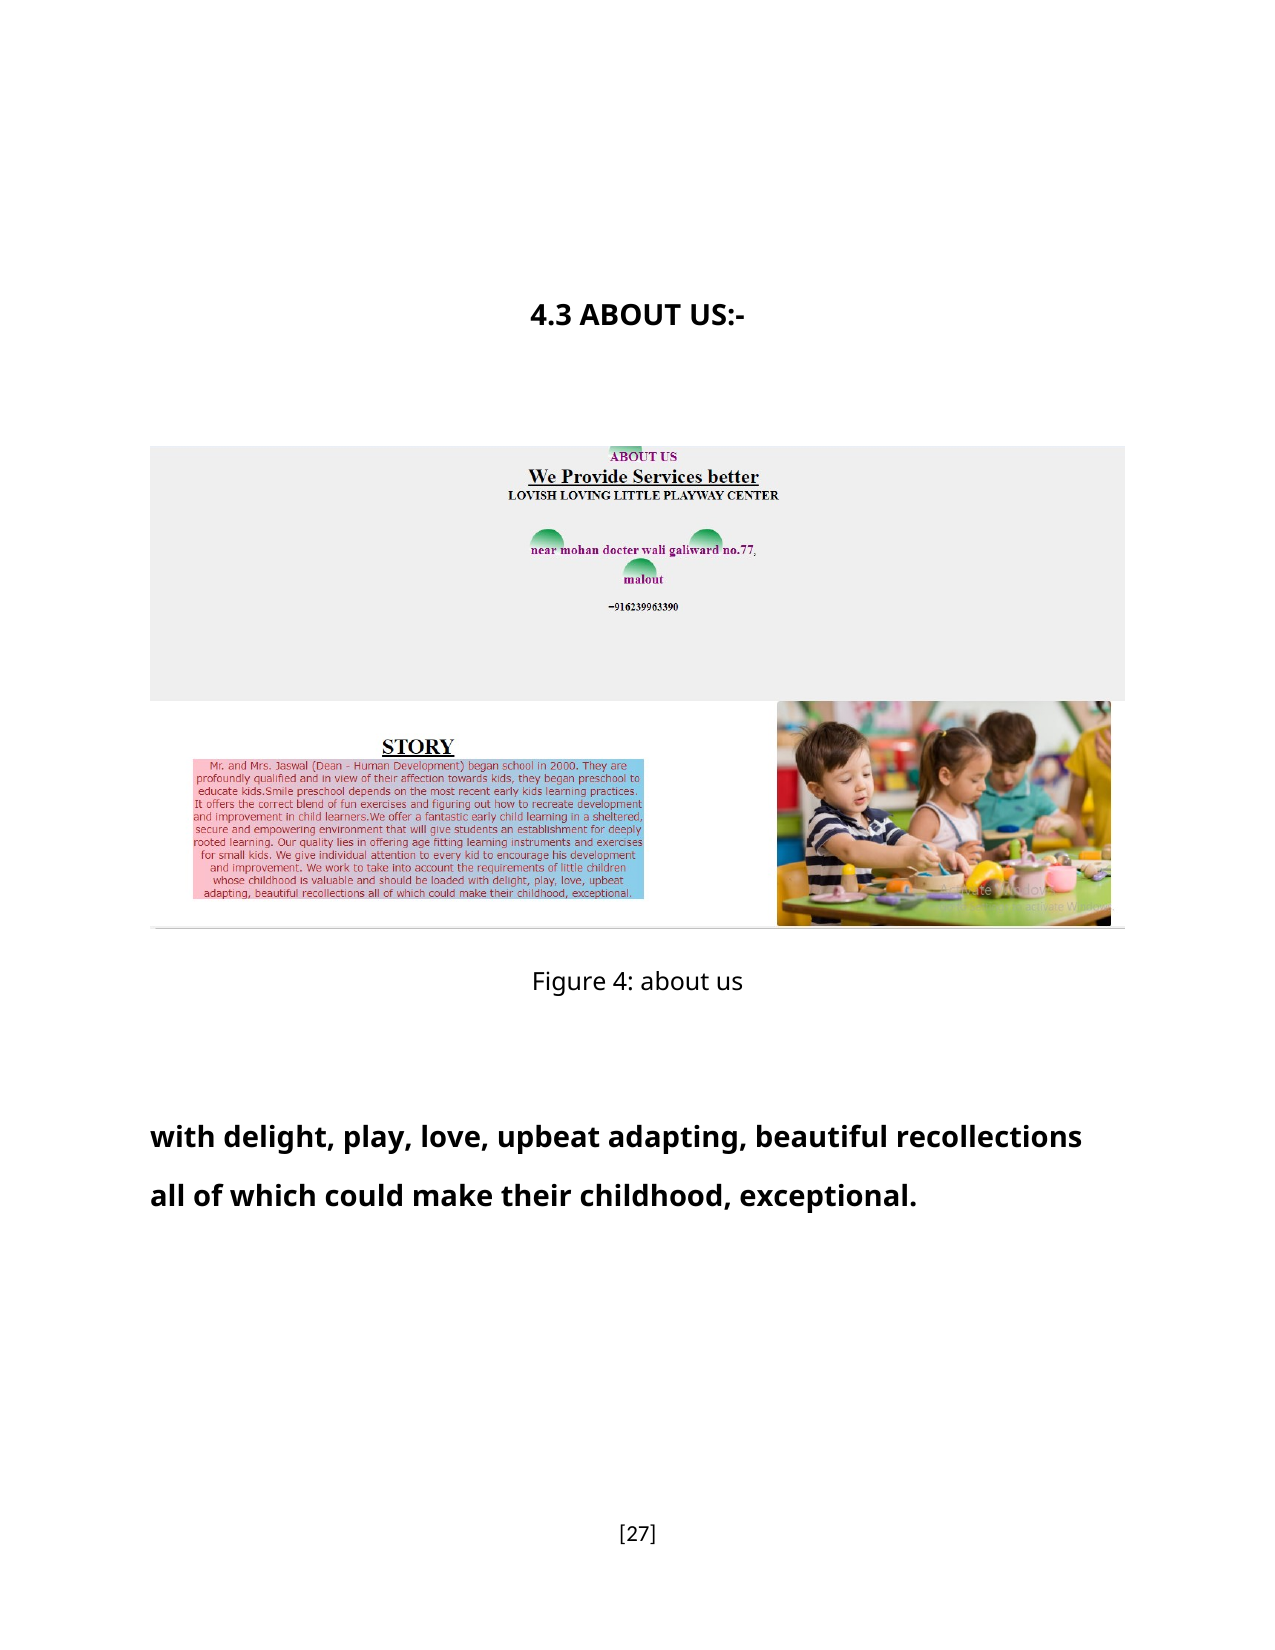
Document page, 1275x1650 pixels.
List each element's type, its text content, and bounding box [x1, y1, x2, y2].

picture [150, 446, 1125, 929]
text with delight, play, love, upbeat adapting, beautiful recollections all of which could make their childhood, exceptional. [150, 1116, 1125, 1215]
text Figure 4: about us [150, 964, 1125, 998]
text 4.3 ABOUT US:- [150, 294, 1125, 333]
